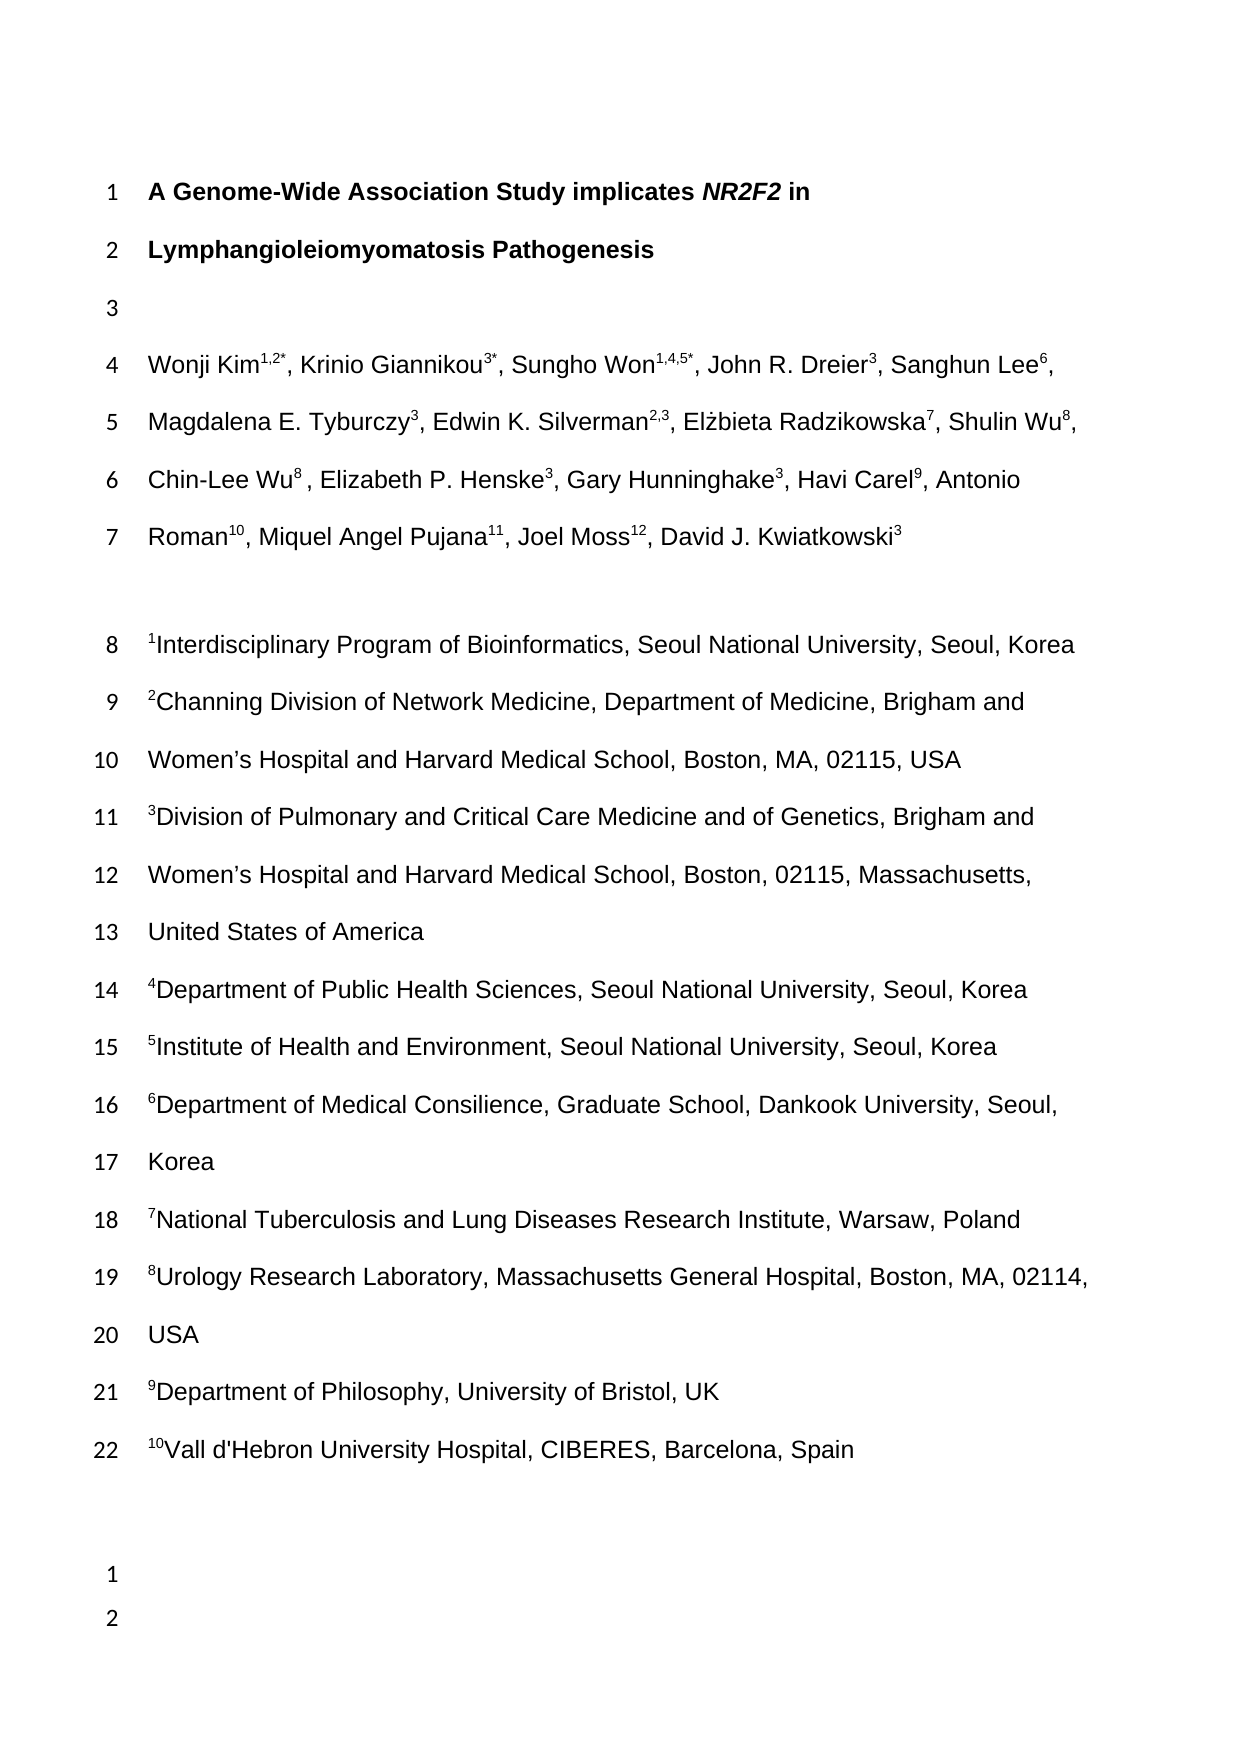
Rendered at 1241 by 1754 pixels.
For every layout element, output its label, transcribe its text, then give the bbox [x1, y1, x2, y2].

text 3Division of Pulmonary and Critical Care Medicine and of Genetics, Brigham and Women’s Hospital and Harvard Medical School, Boston, 02115, Massachusetts, United States of America [148, 802, 1092, 946]
text 8Urology Research Laboratory, Massachusetts General Hospital, Boston, MA, 02114, USA [148, 1262, 1092, 1348]
text A Genome-Wide Association Study implicates NR2F2 in Lymphangioleiomyomatosis Pathogenesis [148, 177, 1092, 263]
text 1Interdisciplinary Program of Bioinformatics, Seoul National University, Seoul, Korea [148, 630, 1092, 658]
text 10Vall d'Hebron University Hospital, CIBERES, Barcelona, Spain [148, 1435, 1092, 1463]
text 4Department of Public Health Sciences, Seoul National University, Seoul, Korea [148, 975, 1092, 1003]
text 9Department of Philosophy, University of Bristol, UK [148, 1377, 1092, 1406]
text 7National Tuberculosis and Lung Diseases Research Institute, Warsaw, Poland [148, 1205, 1092, 1233]
text 6Department of Medical Consilience, Graduate School, Dankook University, Seoul, Korea [148, 1090, 1092, 1176]
text 2Channing Division of Network Medicine, Department of Medicine, Brigham and Women’s Hospital and Harvard Medical School, Boston, MA, 02115, USA [148, 687, 1092, 773]
text 5Institute of Health and Environment, Seoul National University, Seoul, Korea [148, 1032, 1092, 1061]
text Wonji Kim1,2*, Krinio Giannikou3*, Sungho Won1,4,5*, John R. Dreier3, Sanghun Lee6, Magdalena E. Tyburczy3, Edwin K. Silverman2,3, Elżbieta Radzikowska7, Shulin Wu8, Chin-Lee Wu8 , Elizabeth P. Henske3, Gary Hunninghake3, Havi Carel9, Antonio Roman10, Miquel Angel Pujana11, Joel Moss12, David J. Kwiatkowski3 [148, 350, 1092, 551]
